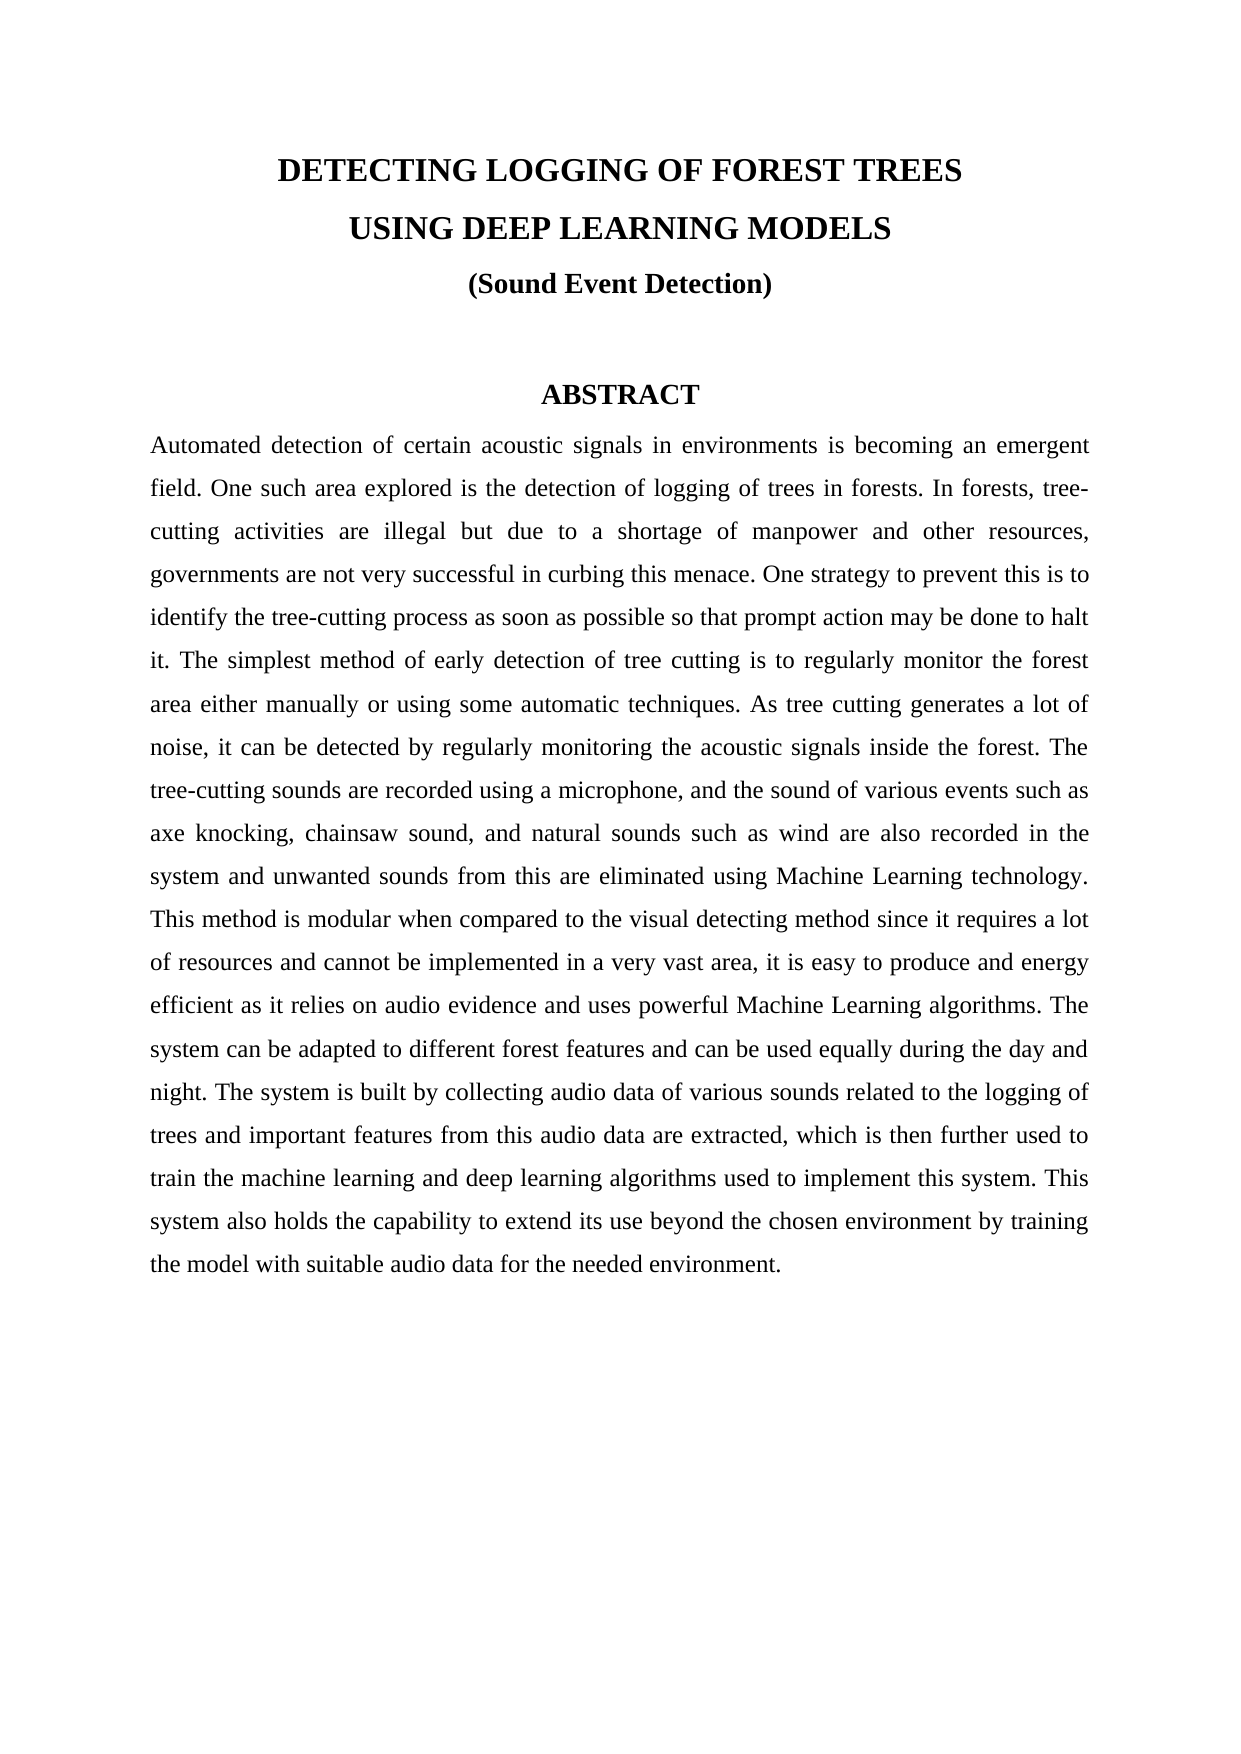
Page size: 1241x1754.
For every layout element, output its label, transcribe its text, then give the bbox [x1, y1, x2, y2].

text Automated detection of certain acoustic signals in environments is becoming an emergent field. One such area explored is the detection of logging of trees in forests. In forests, tree-cutting activities are illegal but due to a shortage of manpower and other resources, governments are not very successful in curbing this menace. One strategy to prevent this is to identify the tree-cutting process as soon as possible so that prompt action may be done to halt it. The simplest method of early detection of tree cutting is to regularly monitor the forest area either manually or using some automatic techniques. As tree cutting generates a lot of noise, it can be detected by regularly monitoring the acoustic signals inside the forest. The tree-cutting sounds are recorded using a microphone, and the sound of various events such as axe knocking, chainsaw sound, and natural sounds such as wind are also recorded in the system and unwanted sounds from this are eliminated using Machine Learning technology. This method is modular when compared to the visual detecting method since it requires a lot of resources and cannot be implemented in a very vast area, it is easy to produce and energy efficient as it relies on audio evidence and uses powerful Machine Learning algorithms. The system can be adapted to different forest features and can be used equally during the day and night. The system is built by collecting audio data of various sounds related to the logging of trees and important features from this audio data are extracted, which is then further used to train the machine learning and deep learning algorithms used to implement this system. This system also holds the capability to extend its use beyond the chosen environment by training the model with suitable audio data for the needed environment. [150, 430, 1090, 1278]
text (Sound Event Detection) [150, 266, 1090, 299]
text ABSTRACT [150, 377, 1090, 410]
text DETECTING LOGGING OF FOREST TREES [150, 150, 1090, 188]
text USING DEEP LEARNING MODELS [150, 208, 1090, 246]
